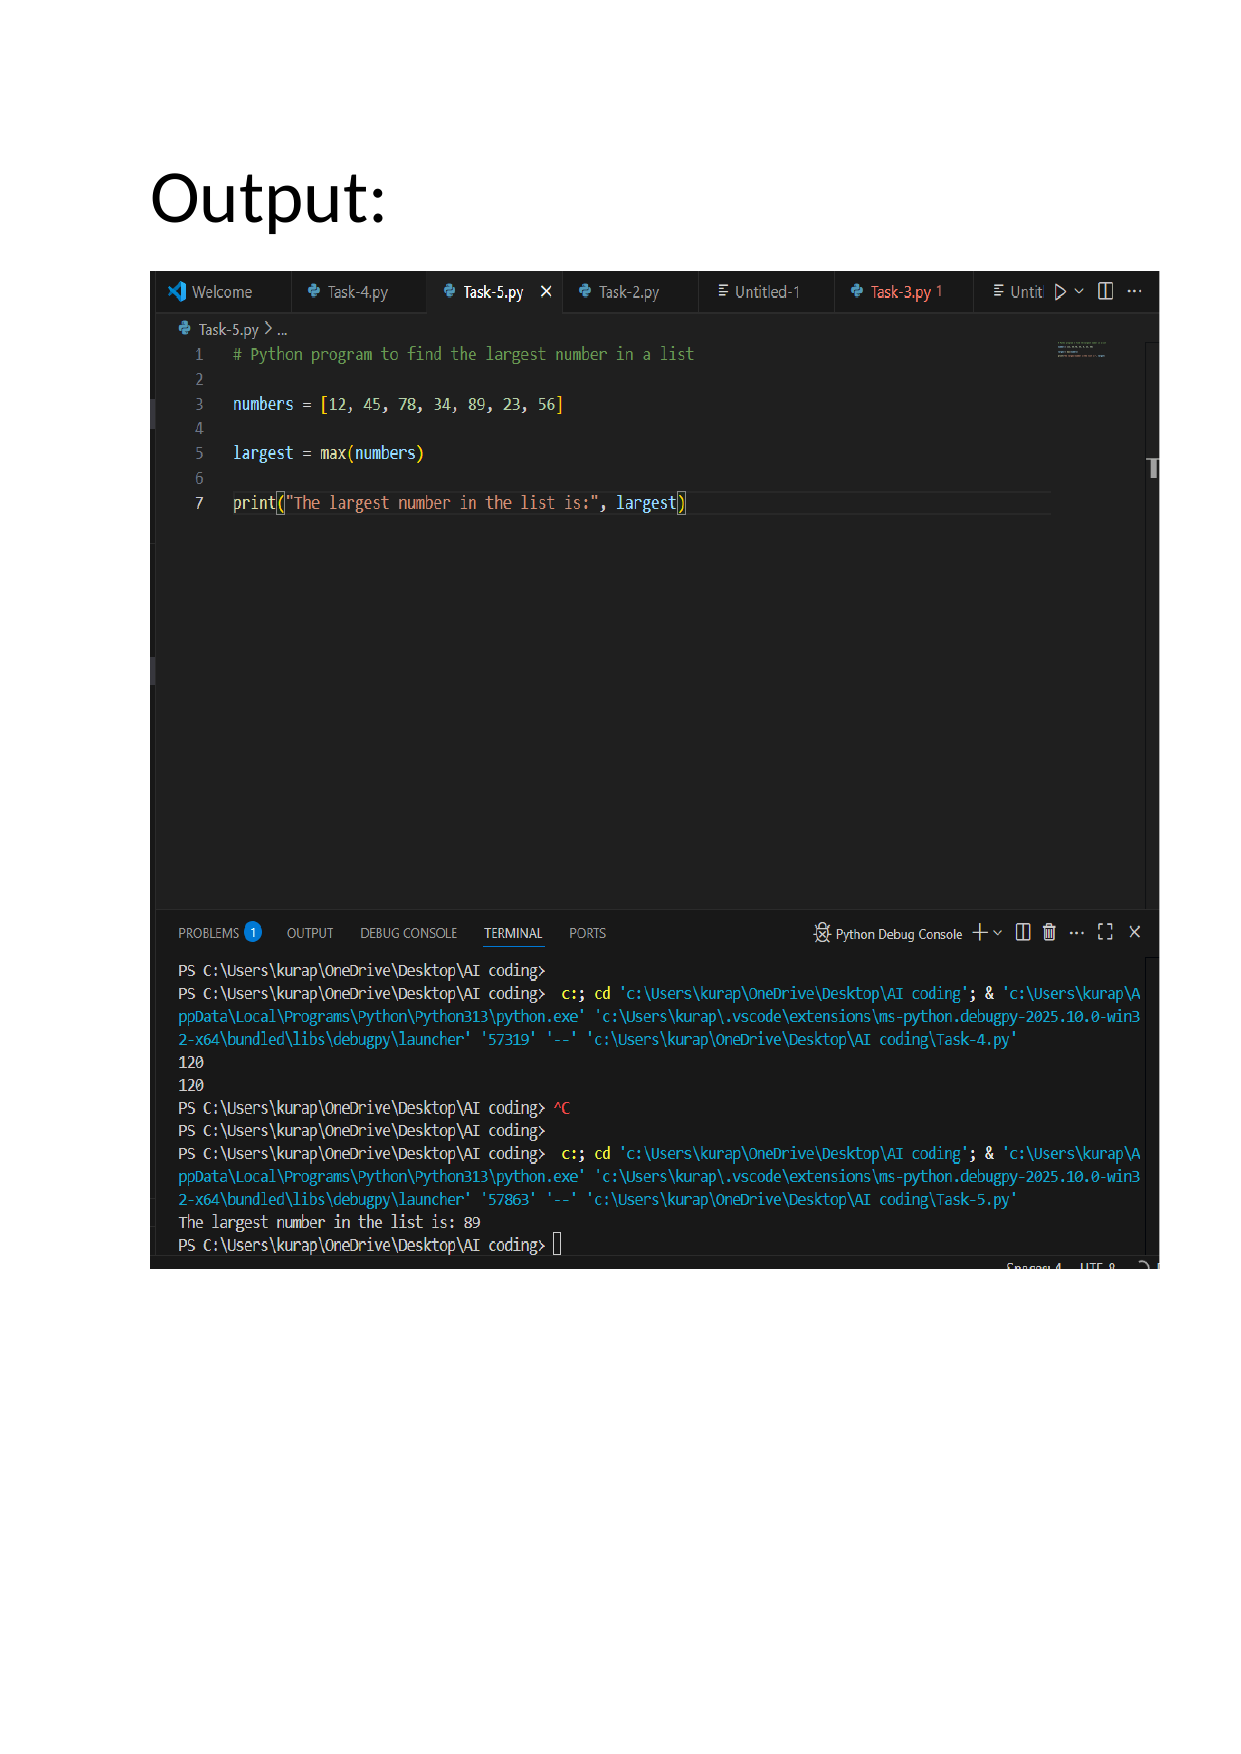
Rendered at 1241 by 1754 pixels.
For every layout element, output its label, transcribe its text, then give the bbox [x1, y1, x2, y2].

picture [150, 271, 1160, 1269]
text Output: [150, 150, 1090, 242]
